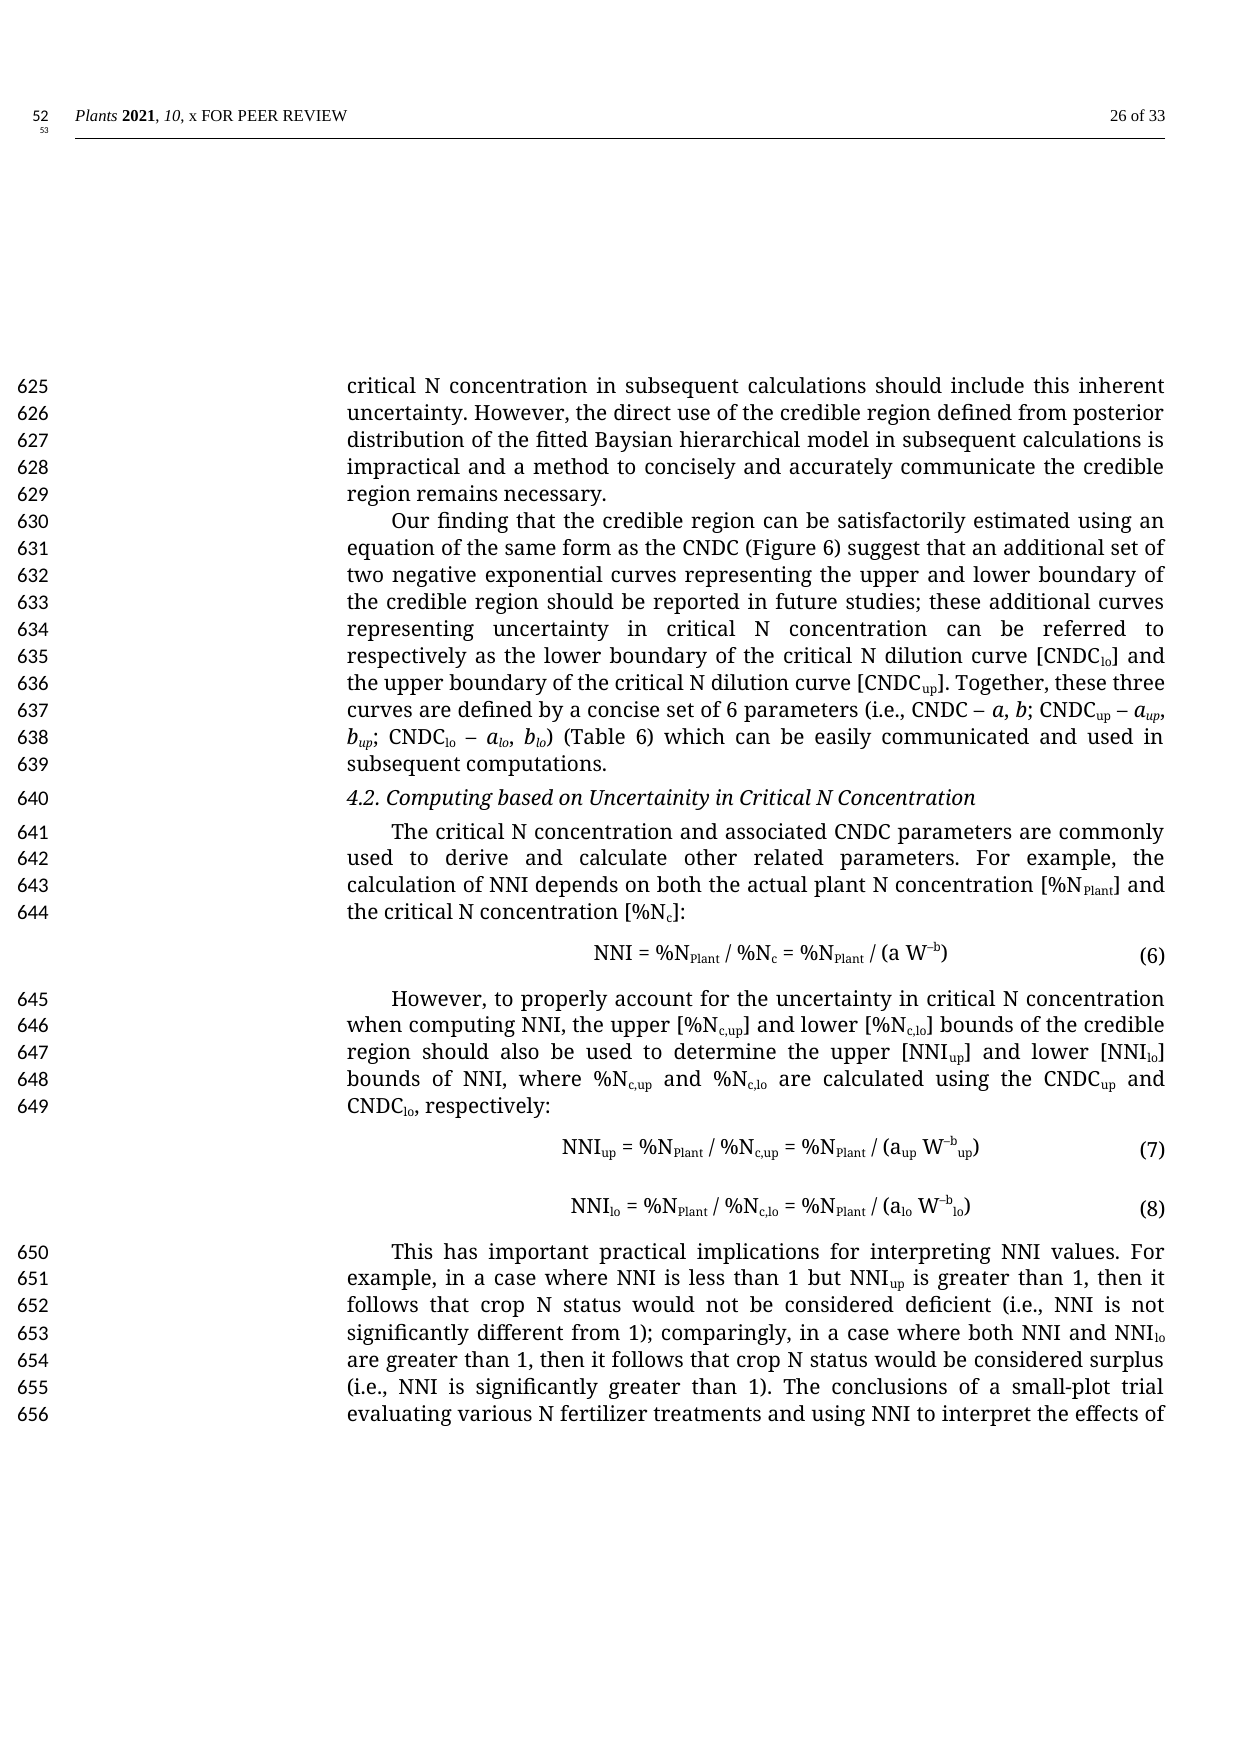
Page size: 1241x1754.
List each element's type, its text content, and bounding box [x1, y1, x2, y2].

subtitle 4.2. Computing based on Uncertainity in Critical N Concentration [347, 784, 1165, 811]
table_cell NNIlo = %NPlant / %Nc,lo = %NPlant / (alo W–blo) [347, 1179, 1120, 1238]
text Our finding that the credible region can be satisfactorily estimated using an equation of the same form as the CNDC (Figure 6) suggest that an additional set of two negative exponential curves representing the upper and lower boundary of the credible region should be reported in future studies; these additional curves representing uncertainty in critical N concentration can be referred to respectively as the lower boundary of the critical N dilution curve [CNDClo] and the upper boundary of the critical N dilution curve [CNDCup]. Together, these three curves are defined by a concise set of 6 parameters (i.e., CNDC – a, b; CNDCup – aup, bup; CNDClo – alo, blo) (Table 6) which can be easily communicated and used in subsequent computations. [347, 507, 1165, 778]
table_header (7) [1120, 1120, 1165, 1179]
text The critical N concentration and associated CNDC parameters are commonly used to derive and calculate other related parameters. For example, the calculation of NNI depends on both the actual plant N concentration [%NPlant] and the critical N concentration [%Nc]: [347, 817, 1165, 926]
table_cell (8) [1120, 1179, 1165, 1238]
table_header NNI = %NPlant / %Nc = %NPlant / (a W–b) [347, 926, 1120, 985]
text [347, 1238, 1165, 1427]
table_header NNIup = %NPlant / %Nc,up = %NPlant / (aup W–bup) [347, 1120, 1120, 1179]
text However, to properly account for the uncertainty in critical N concentration when computing NNI, the upper [%Nc,up] and lower [%Nc,lo] bounds of the credible region should also be used to determine the upper [NNIup] and lower [NNIlo] bounds of NNI, where %Nc,up and %Nc,lo are calculated using the CNDCup and CNDClo, respectively: [347, 985, 1165, 1120]
table_header (6) [1120, 926, 1165, 985]
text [347, 372, 1165, 507]
